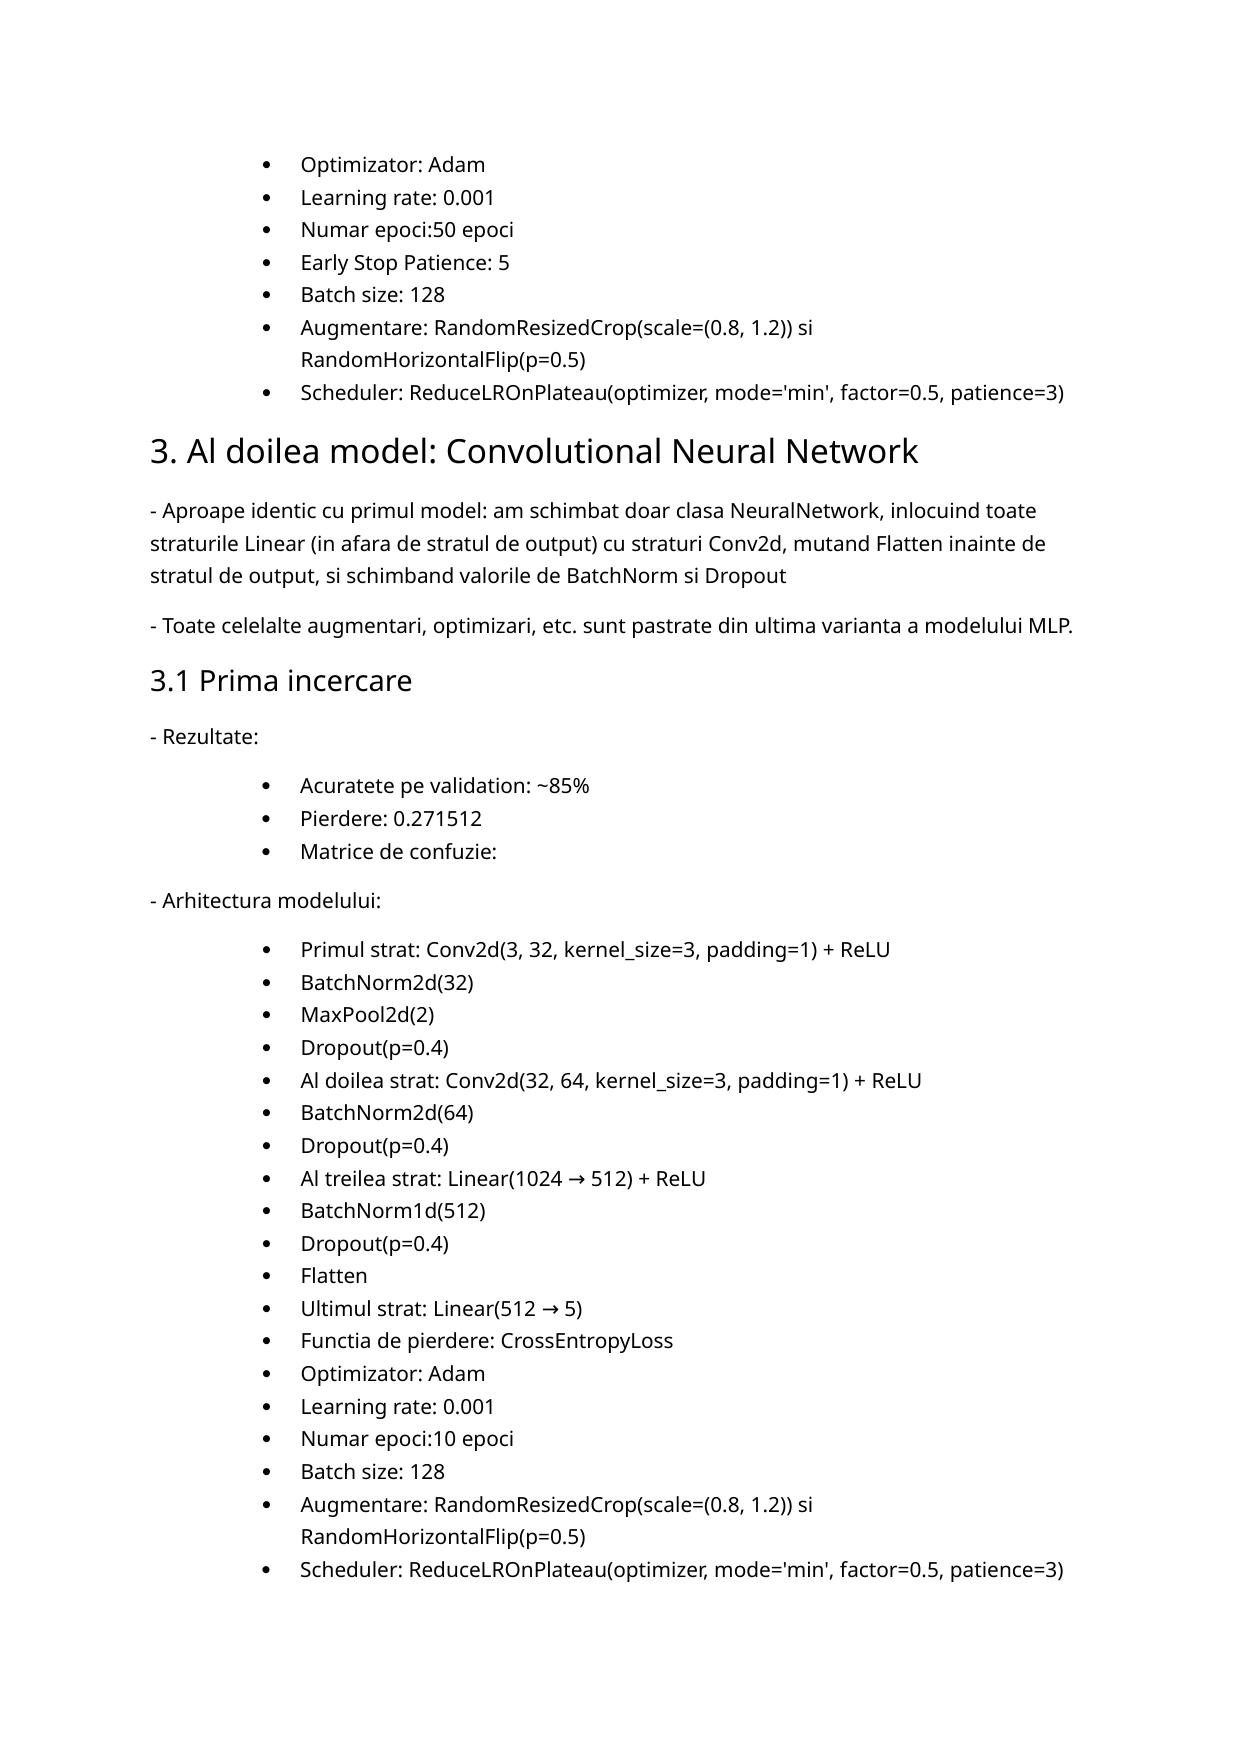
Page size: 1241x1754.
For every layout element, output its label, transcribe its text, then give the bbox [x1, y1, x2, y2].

list Acuratete pe validation: ~85% [262, 772, 1090, 800]
list Learning rate: 0.001 [263, 183, 1090, 211]
list Early Stop Patience: 5 [263, 248, 1090, 276]
list Matrice de confuzie: [262, 837, 1090, 865]
list Numar epoci:50 epoci [263, 215, 1090, 244]
list Numar epoci:10 epoci [263, 1424, 1090, 1453]
text - Aproape identic cu primul model: am schimbat doar clasa NeuralNetwork, inlocuind toate straturile Linear (in afara de stratul de output) cu straturi Conv2d, mutand Flatten inainte de stratul de output, si schimband valorile de BatchNorm si Dropout [150, 496, 1090, 590]
list Al treilea strat: Linear(1024 → 512) + ReLU [263, 1164, 1090, 1192]
list Optimizator: Adam [263, 1359, 1090, 1388]
text 3. Al doilea model: Convolutional Neural Network [150, 427, 1090, 473]
list Al doilea strat: Conv2d(32, 64, kernel_size=3, padding=1) + ReLU [263, 1066, 1090, 1094]
list Learning rate: 0.001 [263, 1392, 1090, 1420]
list BatchNorm1d(512) [263, 1196, 1090, 1225]
list Optimizator: Adam [263, 150, 1090, 178]
list Dropout(p=0.4) [263, 1131, 1090, 1159]
list Flatten [263, 1261, 1090, 1290]
text - Arhitectura modelului: [150, 886, 1090, 914]
list BatchNorm2d(64) [263, 1098, 1090, 1127]
text - Toate celelalte augmentari, optimizari, etc. sunt pastrate din ultima varianta a modelului MLP. [150, 611, 1090, 639]
list Dropout(p=0.4) [263, 1229, 1090, 1257]
list Primul strat: Conv2d(3, 32, kernel_size=3, padding=1) + ReLU [263, 935, 1090, 964]
list Scheduler: ReduceLROnPlateau(optimizer, mode='min', factor=0.5, patience=3) [263, 378, 1090, 407]
list BatchNorm2d(32) [263, 968, 1090, 996]
text - Rezultate: [150, 722, 1090, 751]
list MaxPool2d(2) [263, 1001, 1090, 1029]
list Functia de pierdere: CrossEntropyLoss [263, 1327, 1090, 1355]
list Scheduler: ReduceLROnPlateau(optimizer, mode='min', factor=0.5, patience=3) [262, 1555, 1090, 1583]
list Ultimul strat: Linear(512 → 5) [263, 1294, 1090, 1322]
list Dropout(p=0.4) [263, 1033, 1090, 1062]
list Augmentare: RandomResizedCrop(scale=(0.8, 1.2)) si RandomHorizontalFlip(p=0.5) [263, 313, 1090, 374]
text 3.1 Prima incercare [150, 660, 1090, 700]
list Augmentare: RandomResizedCrop(scale=(0.8, 1.2)) si RandomHorizontalFlip(p=0.5) [263, 1490, 1090, 1551]
list Batch size: 128 [263, 1457, 1090, 1486]
list Pierdere: 0.271512 [262, 804, 1090, 833]
list Batch size: 128 [263, 280, 1090, 309]
